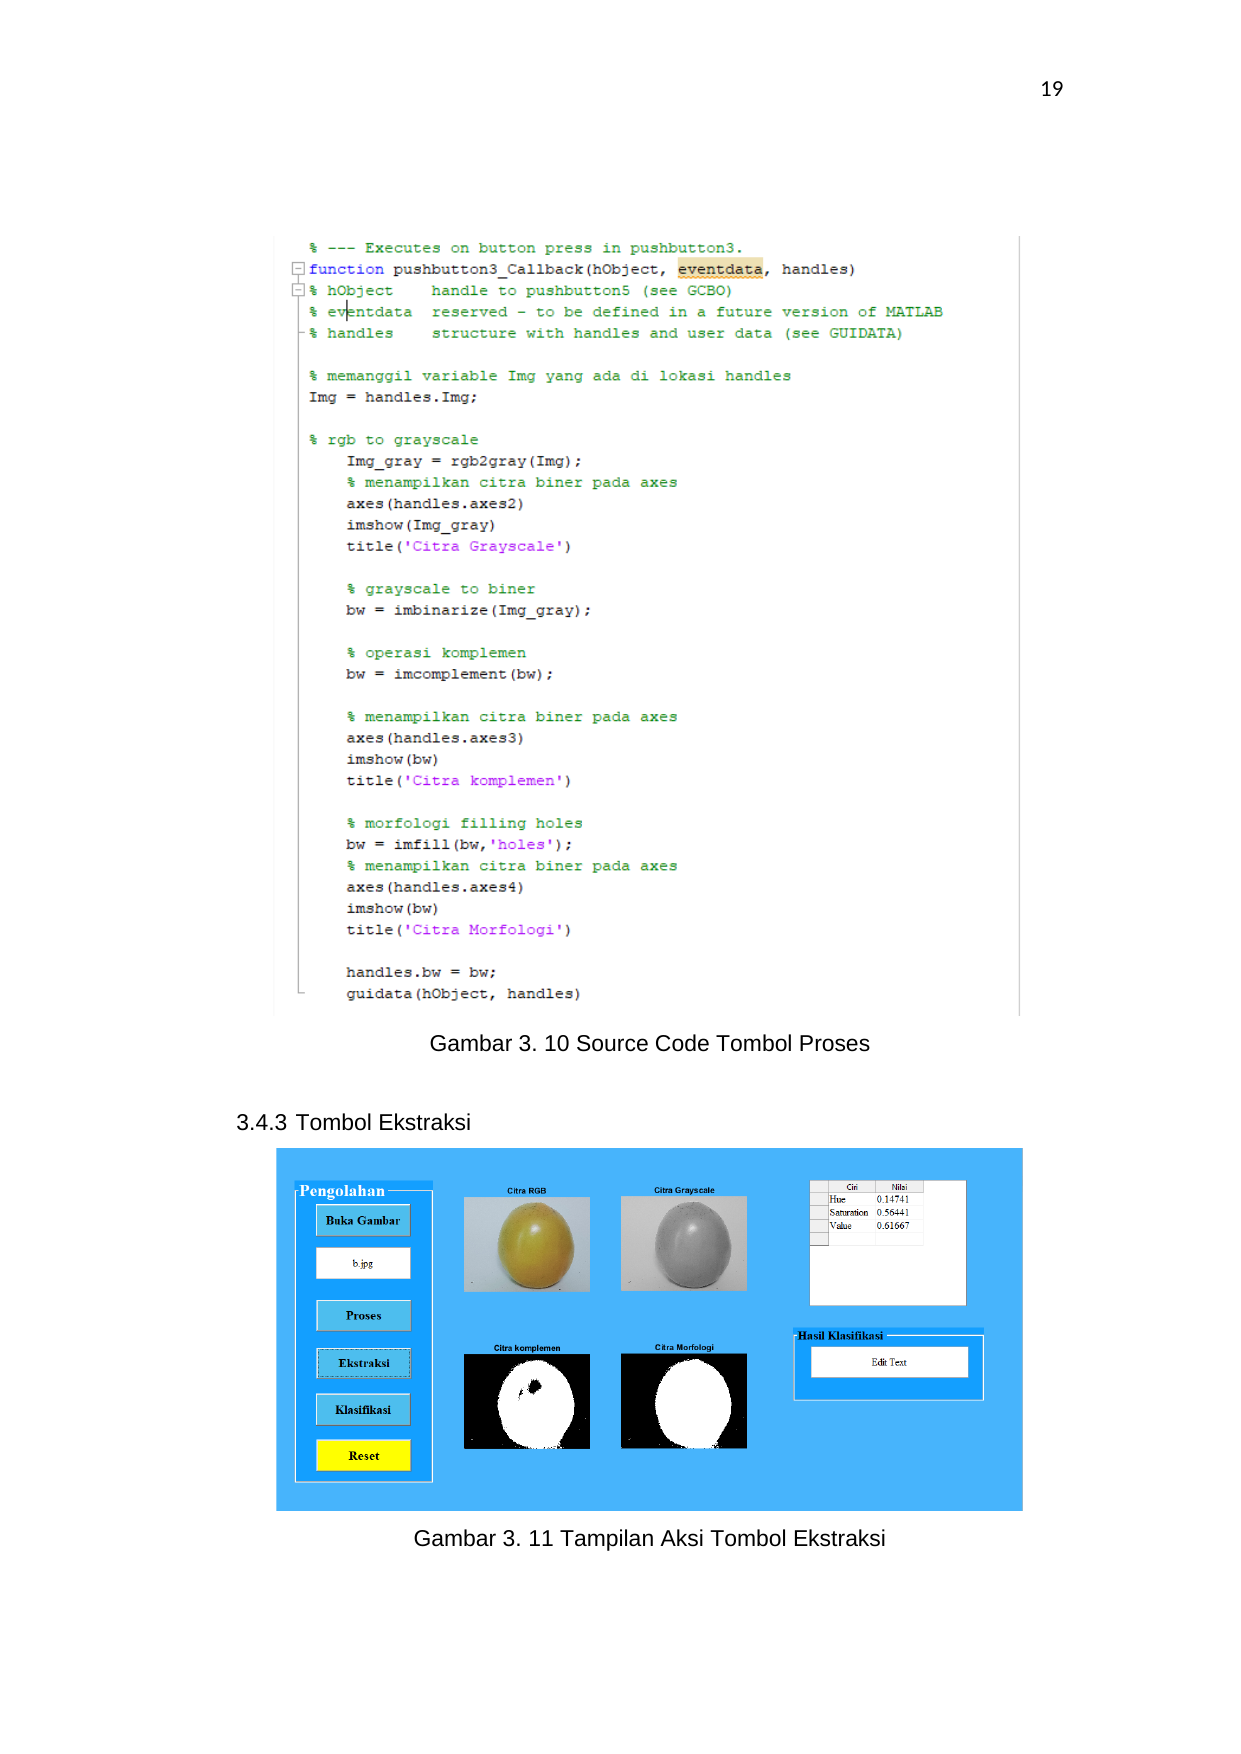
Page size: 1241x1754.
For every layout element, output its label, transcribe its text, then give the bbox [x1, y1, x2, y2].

list Tombol Ekstraksi [236, 1109, 1063, 1135]
picture [273, 236, 1026, 1016]
text Gambar 3. 10 Source Code Tombol Proses [236, 1030, 1063, 1056]
picture [276, 1148, 1023, 1511]
text Gambar 3. 11 Tampilan Aksi Tombol Ekstraksi [236, 1525, 1063, 1551]
